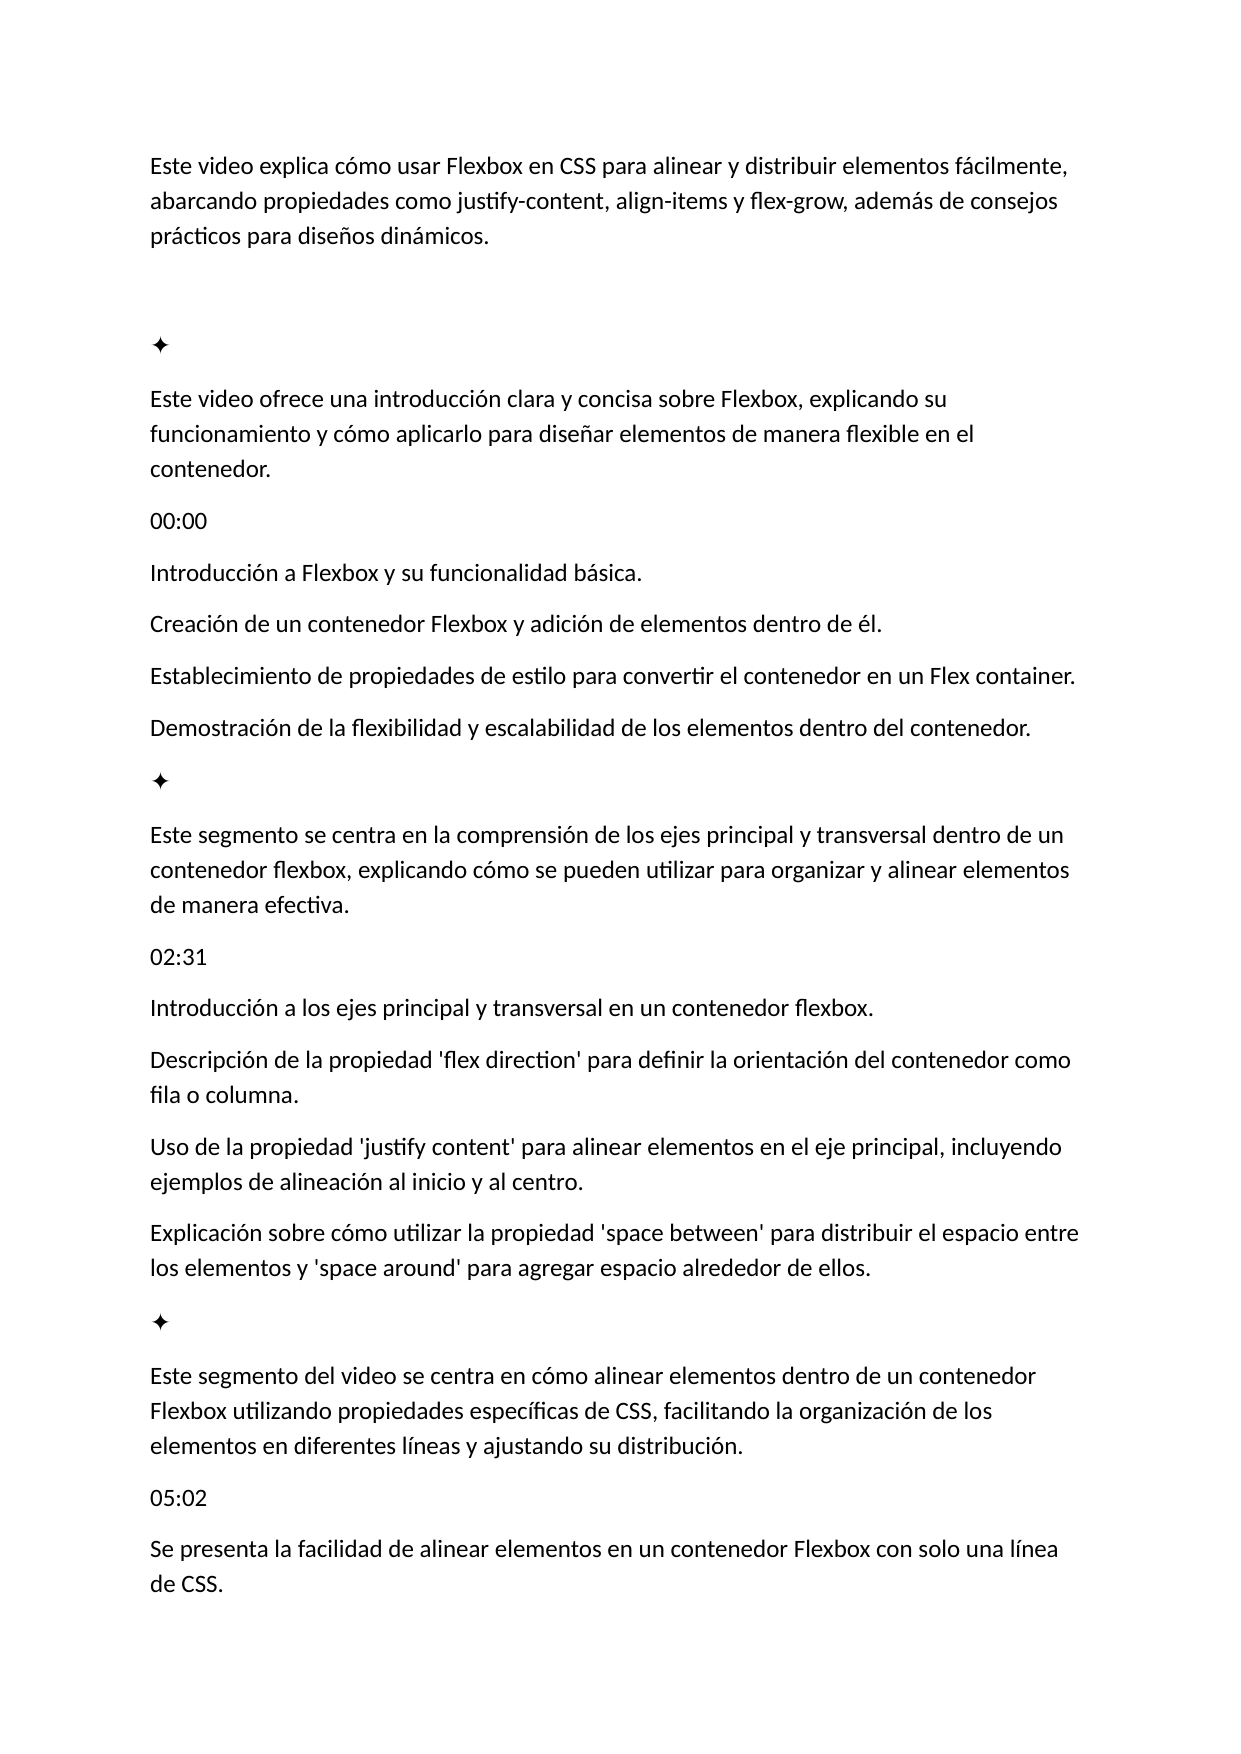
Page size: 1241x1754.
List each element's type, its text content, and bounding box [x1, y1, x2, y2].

text Explicación sobre cómo utilizar la propiedad 'space between' para distribuir el espacio entre los elementos y 'space around' para agregar espacio alrededor de ellos. [150, 1217, 1090, 1283]
text ✦ [150, 327, 1090, 362]
text Este video explica cómo usar Flexbox en CSS para alinear y distribuir elementos fácilmente, abarcando propiedades como justify-content, align-items y flex-grow, además de consejos prácticos para diseños dinámicos. [150, 150, 1090, 251]
text Demostración de la flexibilidad y escalabilidad de los elementos dentro del contenedor. [150, 712, 1090, 742]
text Se presenta la facilidad de alinear elementos en un contenedor Flexbox con solo una línea de CSS. [150, 1533, 1090, 1599]
text Uso de la propiedad 'justify content' para alinear elementos en el eje principal, incluyendo ejemplos de alineación al inicio y al centro. [150, 1131, 1090, 1196]
text Creación de un contenedor Flexbox y adición de elementos dentro de él. [150, 608, 1090, 639]
text Establecimiento de propiedades de estilo para convertir el contenedor en un Flex container. [150, 660, 1090, 691]
text Este segmento se centra en la comprensión de los ejes principal y transversal dentro de un contenedor flexbox, explicando cómo se pueden utilizar para organizar y alinear elementos de manera efectiva. [150, 819, 1090, 920]
text 02:31 [150, 941, 1090, 971]
text Este video ofrece una introducción clara y concisa sobre Flexbox, explicando su funcionamiento y cómo aplicarlo para diseñar elementos de manera flexible en el contenedor. [150, 383, 1090, 484]
text Introducción a Flexbox y su funcionalidad básica. [150, 557, 1090, 587]
text Descripción de la propiedad 'flex direction' para definir la orientación del contenedor como fila o columna. [150, 1044, 1090, 1110]
text Introducción a los ejes principal y transversal en un contenedor flexbox. [150, 992, 1090, 1023]
text ✦ [150, 1304, 1090, 1338]
text 05:02 [150, 1482, 1090, 1512]
text ✦ [150, 763, 1090, 797]
text 00:00 [150, 505, 1090, 536]
text Este segmento del video se centra en cómo alinear elementos dentro de un contenedor Flexbox utilizando propiedades específicas de CSS, facilitando la organización de los elementos en diferentes líneas y ajustando su distribución. [150, 1360, 1090, 1461]
